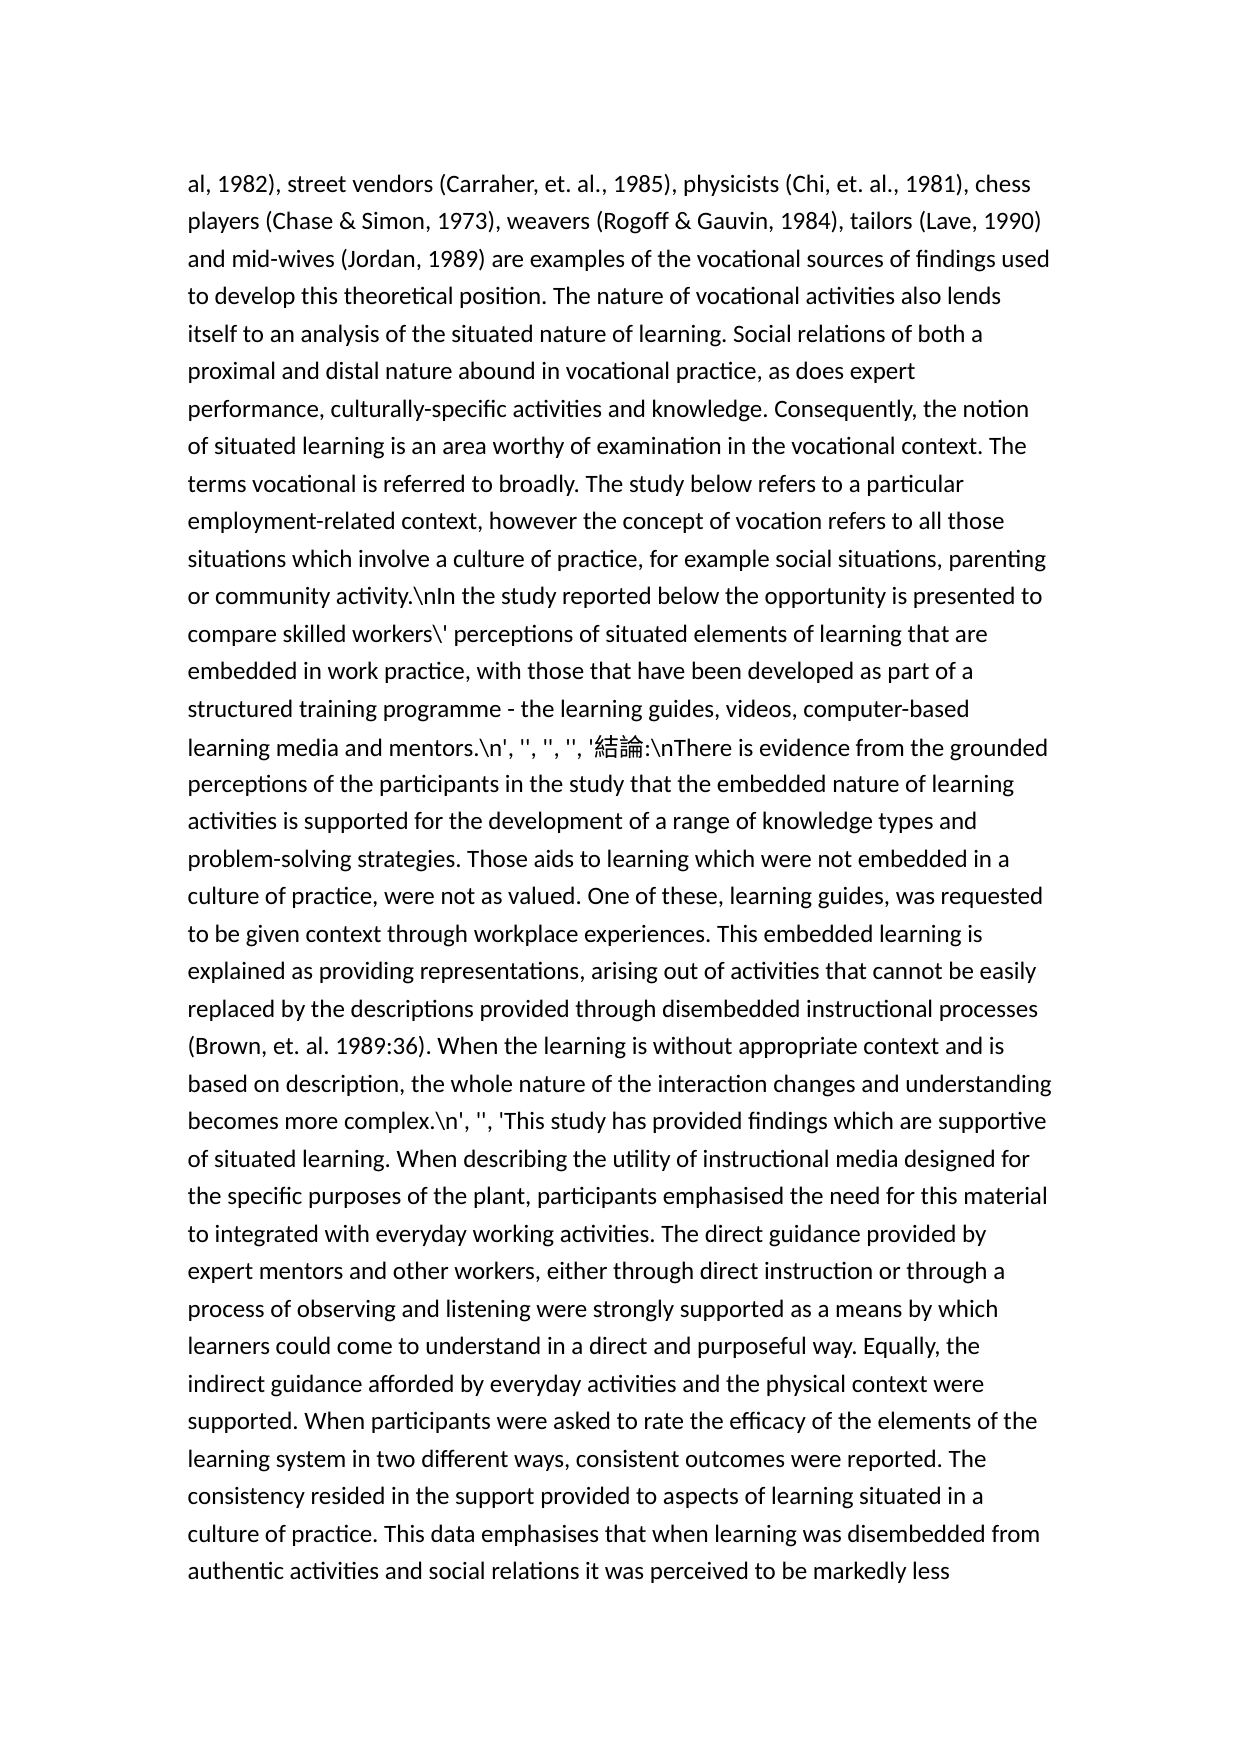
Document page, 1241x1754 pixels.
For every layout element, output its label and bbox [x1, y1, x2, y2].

text [187, 164, 1053, 1589]
